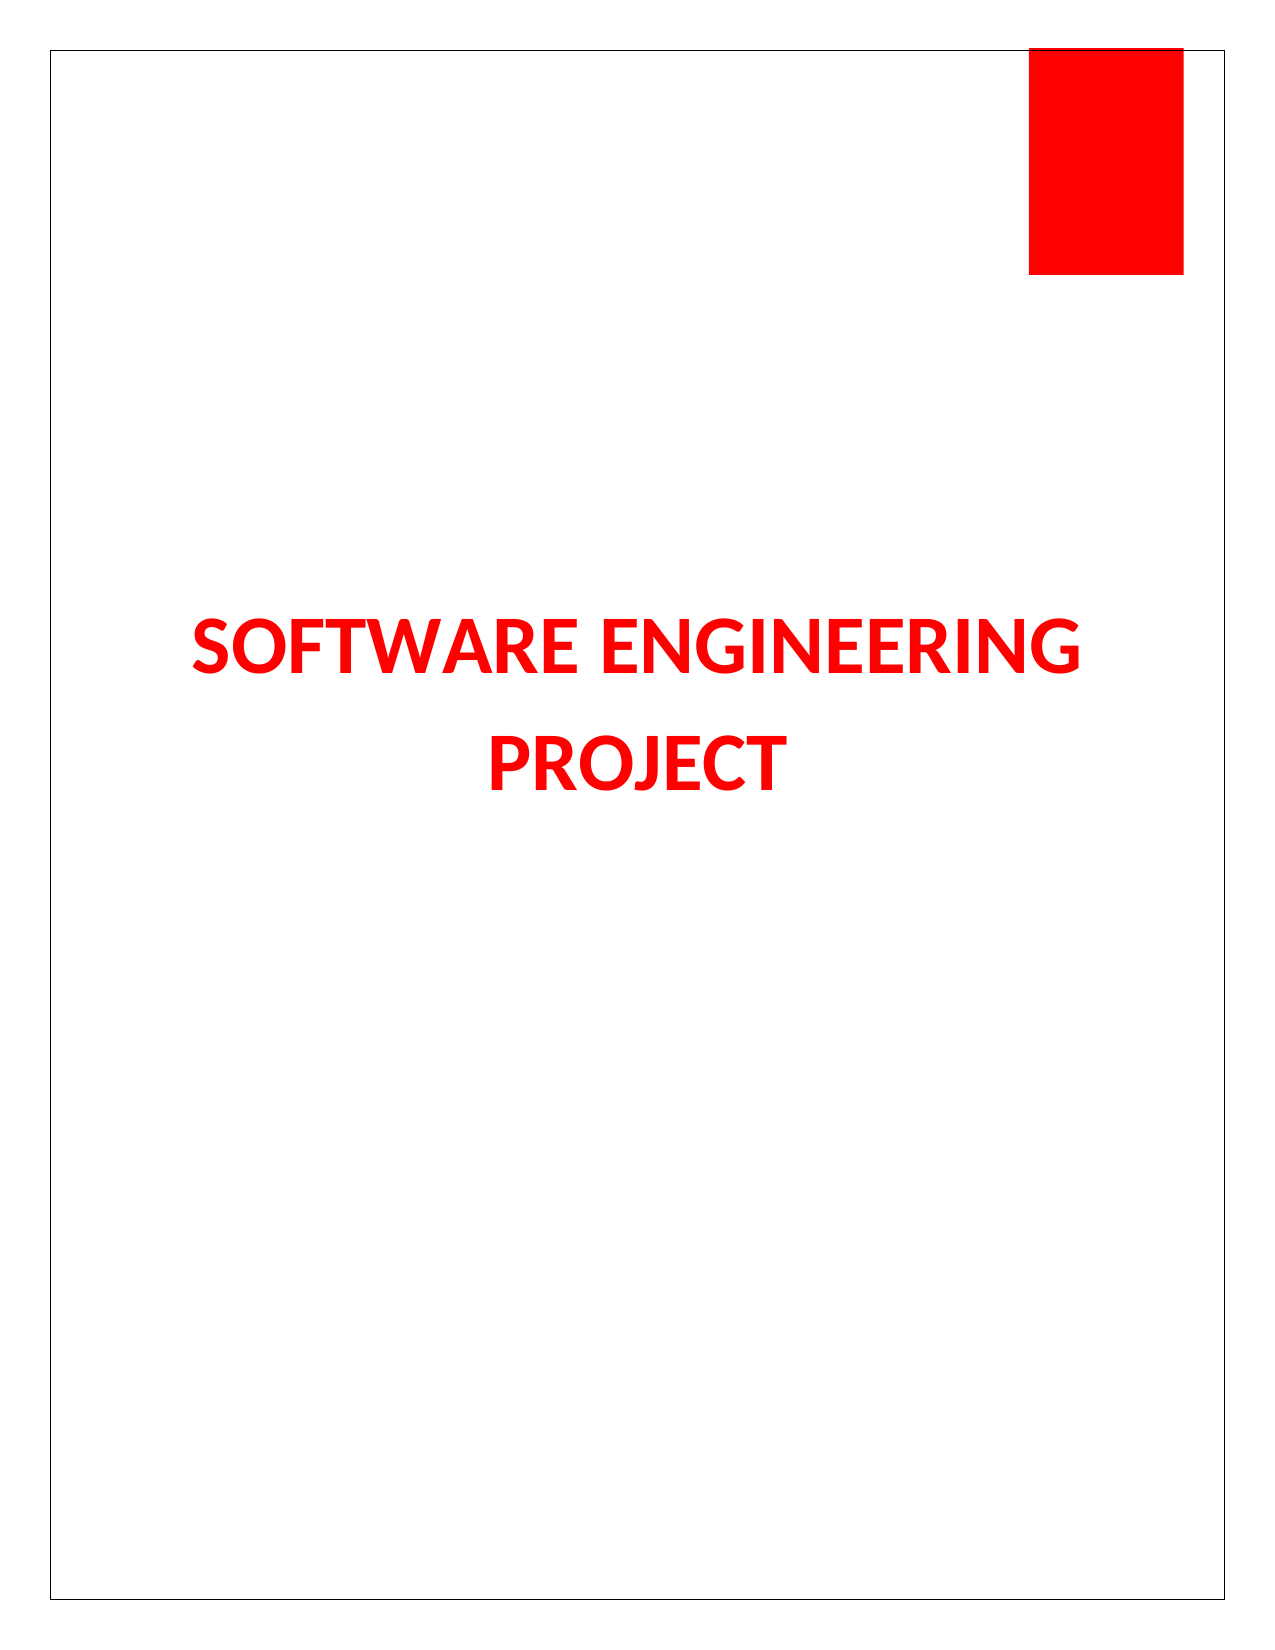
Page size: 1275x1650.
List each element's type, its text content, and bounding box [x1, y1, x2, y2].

picture [1028, 51, 1184, 275]
text SOFTWARE ENGINEERING PROJECT [150, 593, 1125, 811]
